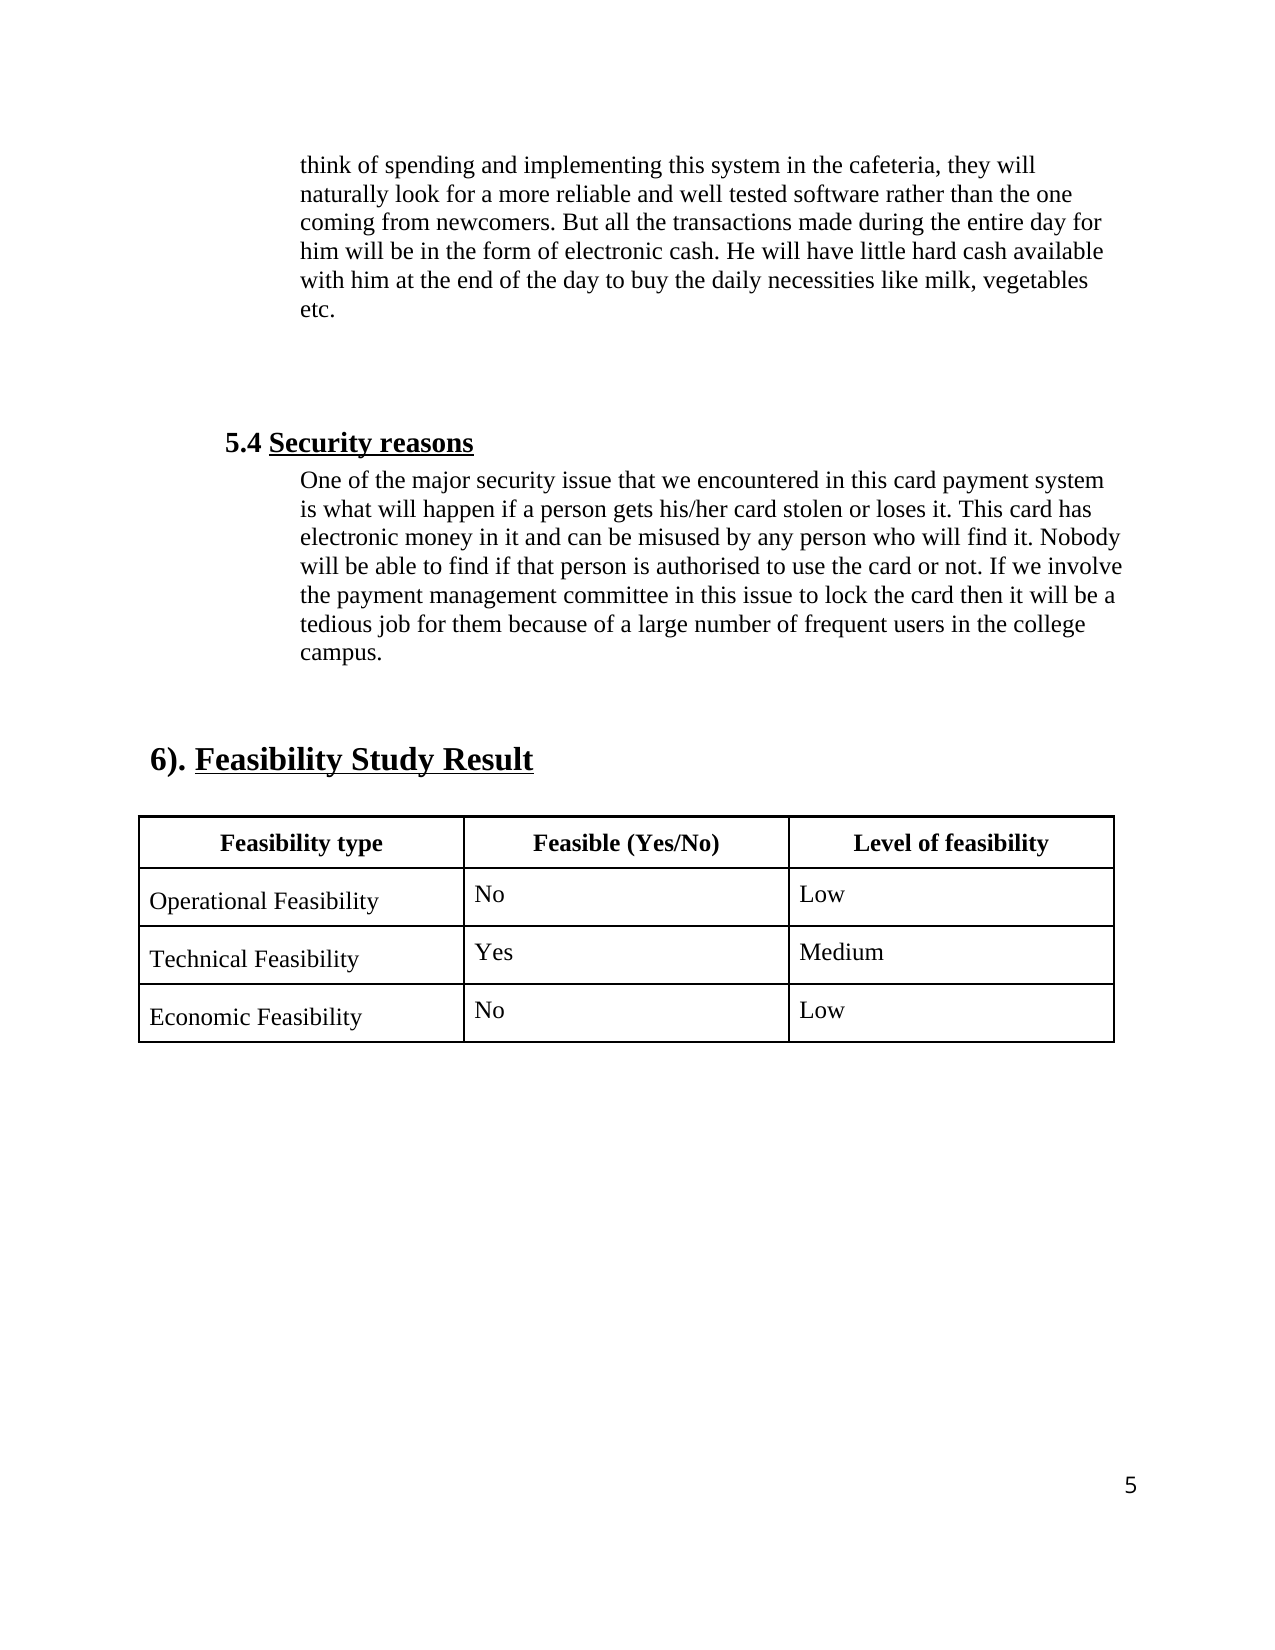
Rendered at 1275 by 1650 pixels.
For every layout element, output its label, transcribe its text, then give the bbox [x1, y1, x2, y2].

table_cell Yes [465, 927, 788, 983]
table_cell Economic Feasibility [140, 985, 463, 1041]
table_cell Operational Feasibility [140, 869, 463, 925]
table_cell Medium [790, 927, 1113, 983]
text One of the major security issue that we encountered in this card payment system is what will happen if a person gets his/her card stolen or loses it. This card has electronic money in it and can be misused by any person who will find it. Nobody will be able to find if that person is authorised to use the card or not. If we involve the payment management committee in this issue to lock the card then it will be a tedious job for them because of a large number of frequent users in the college campus. [300, 465, 1125, 666]
table_cell No [465, 985, 788, 1041]
text 5.4 Security reasons [225, 425, 1125, 459]
table_header Feasibility type [140, 818, 463, 867]
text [300, 150, 1125, 322]
table_cell Low [790, 985, 1113, 1041]
table_header Level of feasibility [790, 818, 1113, 867]
table_cell Technical Feasibility [140, 927, 463, 983]
table_header Feasible (Yes/No) [465, 818, 788, 867]
table_cell No [465, 869, 788, 925]
text 6). Feasibility Study Result [150, 739, 1125, 778]
table_cell Low [790, 869, 1113, 925]
